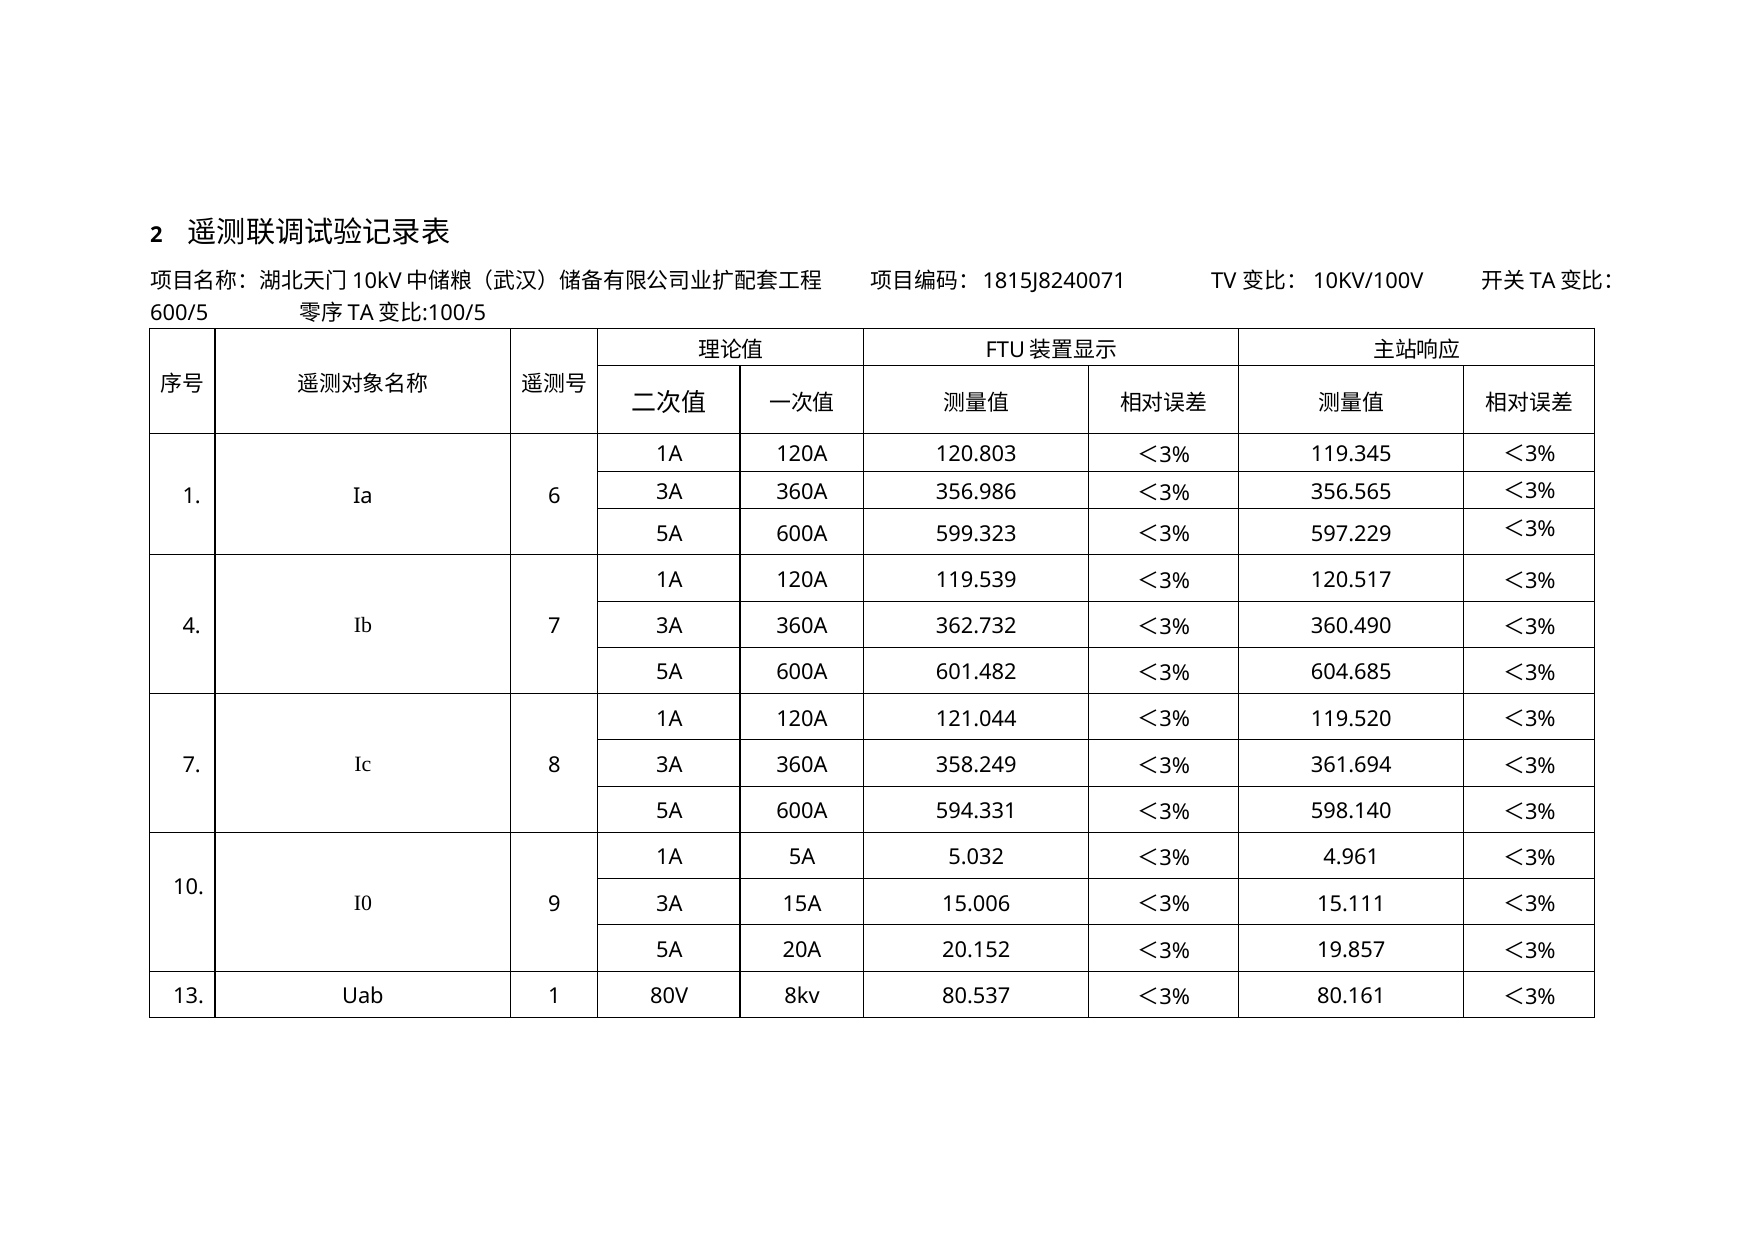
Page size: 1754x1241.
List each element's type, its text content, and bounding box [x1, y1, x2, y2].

text 项目名称：湖北天门10kV中储粮（武汉）储备有限公司业扩配套工程 项目编码：1815J8240071 TV变比： 10KV/100V 开关TA变比：600/5 零序TA变比:100/5 [150, 263, 1604, 328]
table_cell 6 [511, 434, 597, 554]
table_cell 7 [511, 555, 597, 693]
table_cell 597.229 [1239, 509, 1463, 554]
table_cell 119.520 [1239, 694, 1463, 739]
table_cell ＜3% [1464, 648, 1594, 693]
table_cell ＜3% [1089, 972, 1238, 1017]
table_cell 362.732 [864, 602, 1088, 647]
table_cell ＜3% [1089, 555, 1238, 601]
table_cell 600A [741, 509, 863, 554]
table_cell 3A [598, 879, 739, 924]
table_cell 5A [598, 648, 739, 693]
table_cell 120.803 [864, 434, 1088, 471]
table_cell ＜3% [1464, 879, 1594, 924]
table_cell Ic [216, 694, 510, 832]
table_header FTU装置显示 [864, 329, 1238, 365]
table_cell 598.140 [1239, 787, 1463, 832]
table_cell 600A [741, 648, 863, 693]
table_cell 5A [598, 509, 739, 554]
table_cell 356.986 [864, 472, 1088, 508]
table_cell Uab [216, 972, 510, 1017]
table_cell ＜3% [1089, 472, 1238, 508]
table_header 理论值 [598, 329, 863, 365]
table_cell ＜3% [1464, 925, 1594, 971]
table_cell 8 [511, 694, 597, 832]
table_cell 119.539 [864, 555, 1088, 601]
table_cell Ia [216, 434, 510, 554]
table_cell 5.032 [864, 833, 1088, 878]
table_cell ＜3% [1464, 972, 1594, 1017]
table_cell 3A [598, 472, 739, 508]
table_cell 1A [598, 694, 739, 739]
table_cell 1A [598, 555, 739, 601]
table_cell ＜3% [1464, 472, 1594, 508]
table_cell ＜3% [1089, 694, 1238, 739]
table_cell 121.044 [864, 694, 1088, 739]
table_cell Ib [216, 555, 510, 693]
table_cell ＜3% [1464, 694, 1594, 739]
table_cell 测量值 [864, 366, 1088, 433]
table_cell [150, 555, 214, 693]
table_cell 9 [511, 833, 597, 971]
table_cell 360.490 [1239, 602, 1463, 647]
list 遥测联调试验记录表 [150, 198, 1604, 263]
table_cell 20A [741, 925, 863, 971]
table_cell 1A [598, 434, 739, 471]
table_cell 1 [511, 972, 597, 1017]
table_cell ＜3% [1464, 787, 1594, 832]
table_cell [150, 972, 214, 1017]
table_cell 5A [598, 925, 739, 971]
table_cell 80V [598, 972, 739, 1017]
table_cell [150, 833, 214, 971]
table_cell ＜3% [1464, 602, 1594, 647]
table_cell 360A [741, 472, 863, 508]
table_cell 356.565 [1239, 472, 1463, 508]
table_cell 360A [741, 602, 863, 647]
table_cell ＜3% [1089, 925, 1238, 971]
table_cell 一次值 [741, 366, 863, 433]
table_cell ＜3% [1089, 509, 1238, 554]
table_cell 3A [598, 602, 739, 647]
table_cell 358.249 [864, 740, 1088, 786]
table_cell 测量值 [1239, 366, 1463, 433]
table_cell ＜3% [1464, 509, 1594, 554]
table_cell 15.111 [1239, 879, 1463, 924]
table_cell 相对误差 [1464, 366, 1594, 433]
table_header 主站响应 [1239, 329, 1594, 365]
table_cell 20.152 [864, 925, 1088, 971]
table_cell 361.694 [1239, 740, 1463, 786]
table_cell 120A [741, 694, 863, 739]
table_cell ＜3% [1464, 555, 1594, 601]
table_header 序号 [150, 329, 214, 433]
table_header 遥测号 [511, 329, 597, 433]
table_cell 相对误差 [1089, 366, 1238, 433]
table_cell 80.161 [1239, 972, 1463, 1017]
table_cell 15A [741, 879, 863, 924]
table_cell 80.537 [864, 972, 1088, 1017]
table_cell 599.323 [864, 509, 1088, 554]
table_cell 120A [741, 434, 863, 471]
table_cell ＜3% [1464, 434, 1594, 471]
table_header 遥测对象名称 [216, 329, 510, 433]
table_cell 5A [741, 833, 863, 878]
table_cell 8kv [741, 972, 863, 1017]
table_cell ＜3% [1089, 602, 1238, 647]
table_cell 600A [741, 787, 863, 832]
table_cell [150, 694, 214, 832]
table_cell 3A [598, 740, 739, 786]
table_cell 4.961 [1239, 833, 1463, 878]
table_cell ＜3% [1089, 879, 1238, 924]
table_cell 二次值 [598, 366, 739, 433]
table_cell 360A [741, 740, 863, 786]
table_cell 601.482 [864, 648, 1088, 693]
table_cell 15.006 [864, 879, 1088, 924]
table_cell 119.345 [1239, 434, 1463, 471]
table_cell 604.685 [1239, 648, 1463, 693]
table_cell I0 [216, 833, 510, 971]
table_cell ＜3% [1089, 434, 1238, 471]
table_cell 120.517 [1239, 555, 1463, 601]
table_cell 1A [598, 833, 739, 878]
table_cell 19.857 [1239, 925, 1463, 971]
table_cell ＜3% [1089, 648, 1238, 693]
table_cell [150, 434, 214, 554]
table_cell ＜3% [1089, 787, 1238, 832]
table_cell 120A [741, 555, 863, 601]
table_cell ＜3% [1464, 740, 1594, 786]
table_cell ＜3% [1089, 833, 1238, 878]
table_cell 5A [598, 787, 739, 832]
table_cell 594.331 [864, 787, 1088, 832]
table_cell ＜3% [1464, 833, 1594, 878]
table_cell ＜3% [1089, 740, 1238, 786]
